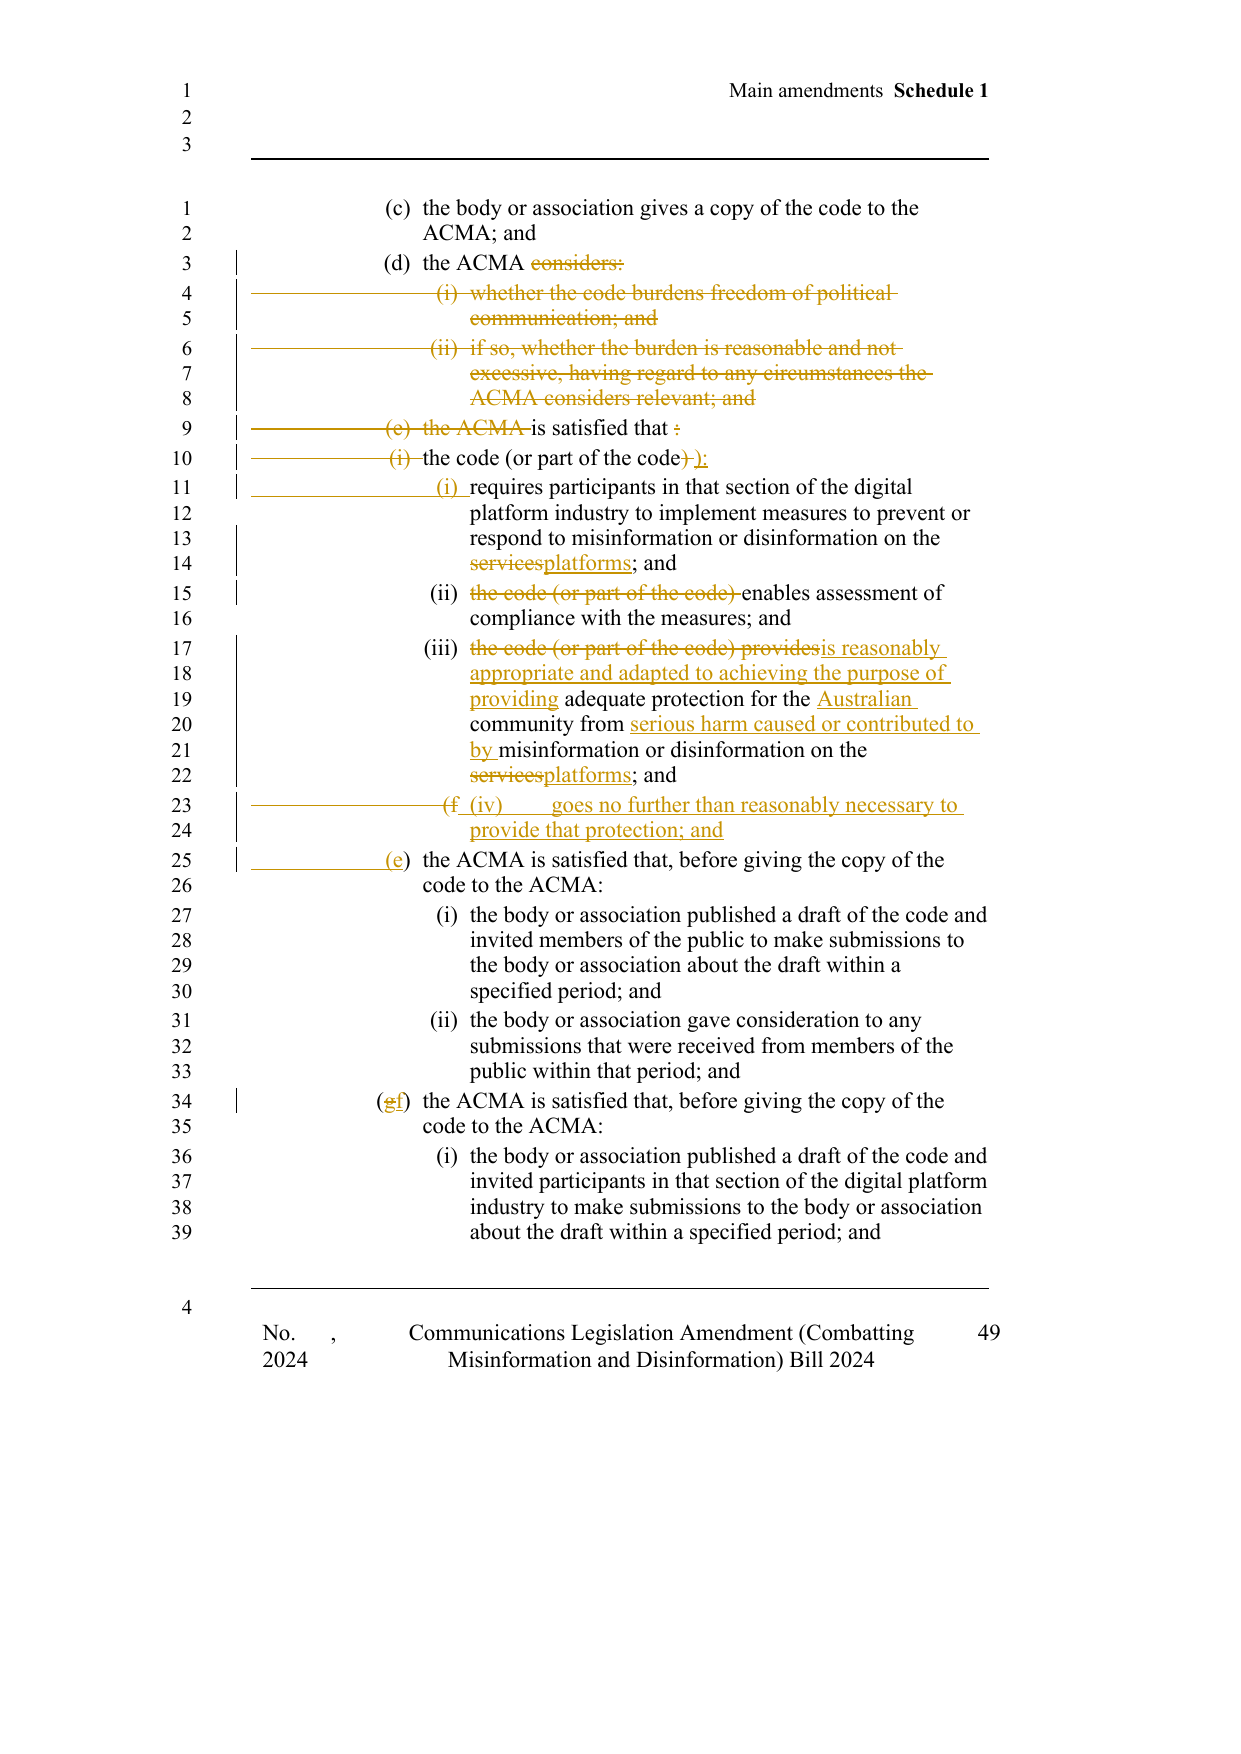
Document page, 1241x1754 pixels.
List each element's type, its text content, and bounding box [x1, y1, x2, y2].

text is satisfied that [251, 415, 989, 440]
text (d) the ACMA [251, 250, 989, 275]
text the code (or part of the code [251, 444, 989, 470]
text ) the ACMA is satisfied that, before giving the copy of the code to the ACMA: [251, 847, 989, 897]
text () the ACMA is satisfied that, before giving the copy of the code to the ACMA: [251, 1088, 989, 1139]
text (iii) adequate protection for the community from misinformation or disinformation on the ; and [251, 635, 989, 787]
text requires participants in that section of the digital platform industry to implement measures to prevent or respond to misinformation or disinformation on the ; and [251, 474, 989, 576]
text (i) the body or association published a draft of the code and invited members of the public to make submissions to the body or association about the draft within a specified period; and [251, 902, 989, 1003]
text (c) the body or association gives a copy of the code to the ACMA; and [251, 195, 989, 246]
text (ii) the body or association gave consideration to any submissions that were received from members of the public within that period; and [251, 1007, 989, 1084]
text (i) the body or association published a draft of the code and invited participants in that section of the digital platform industry to make submissions to the body or association about the draft within a specified period; and [251, 1143, 989, 1244]
text (ii) enables assessment of compliance with the measures; and [251, 580, 989, 631]
